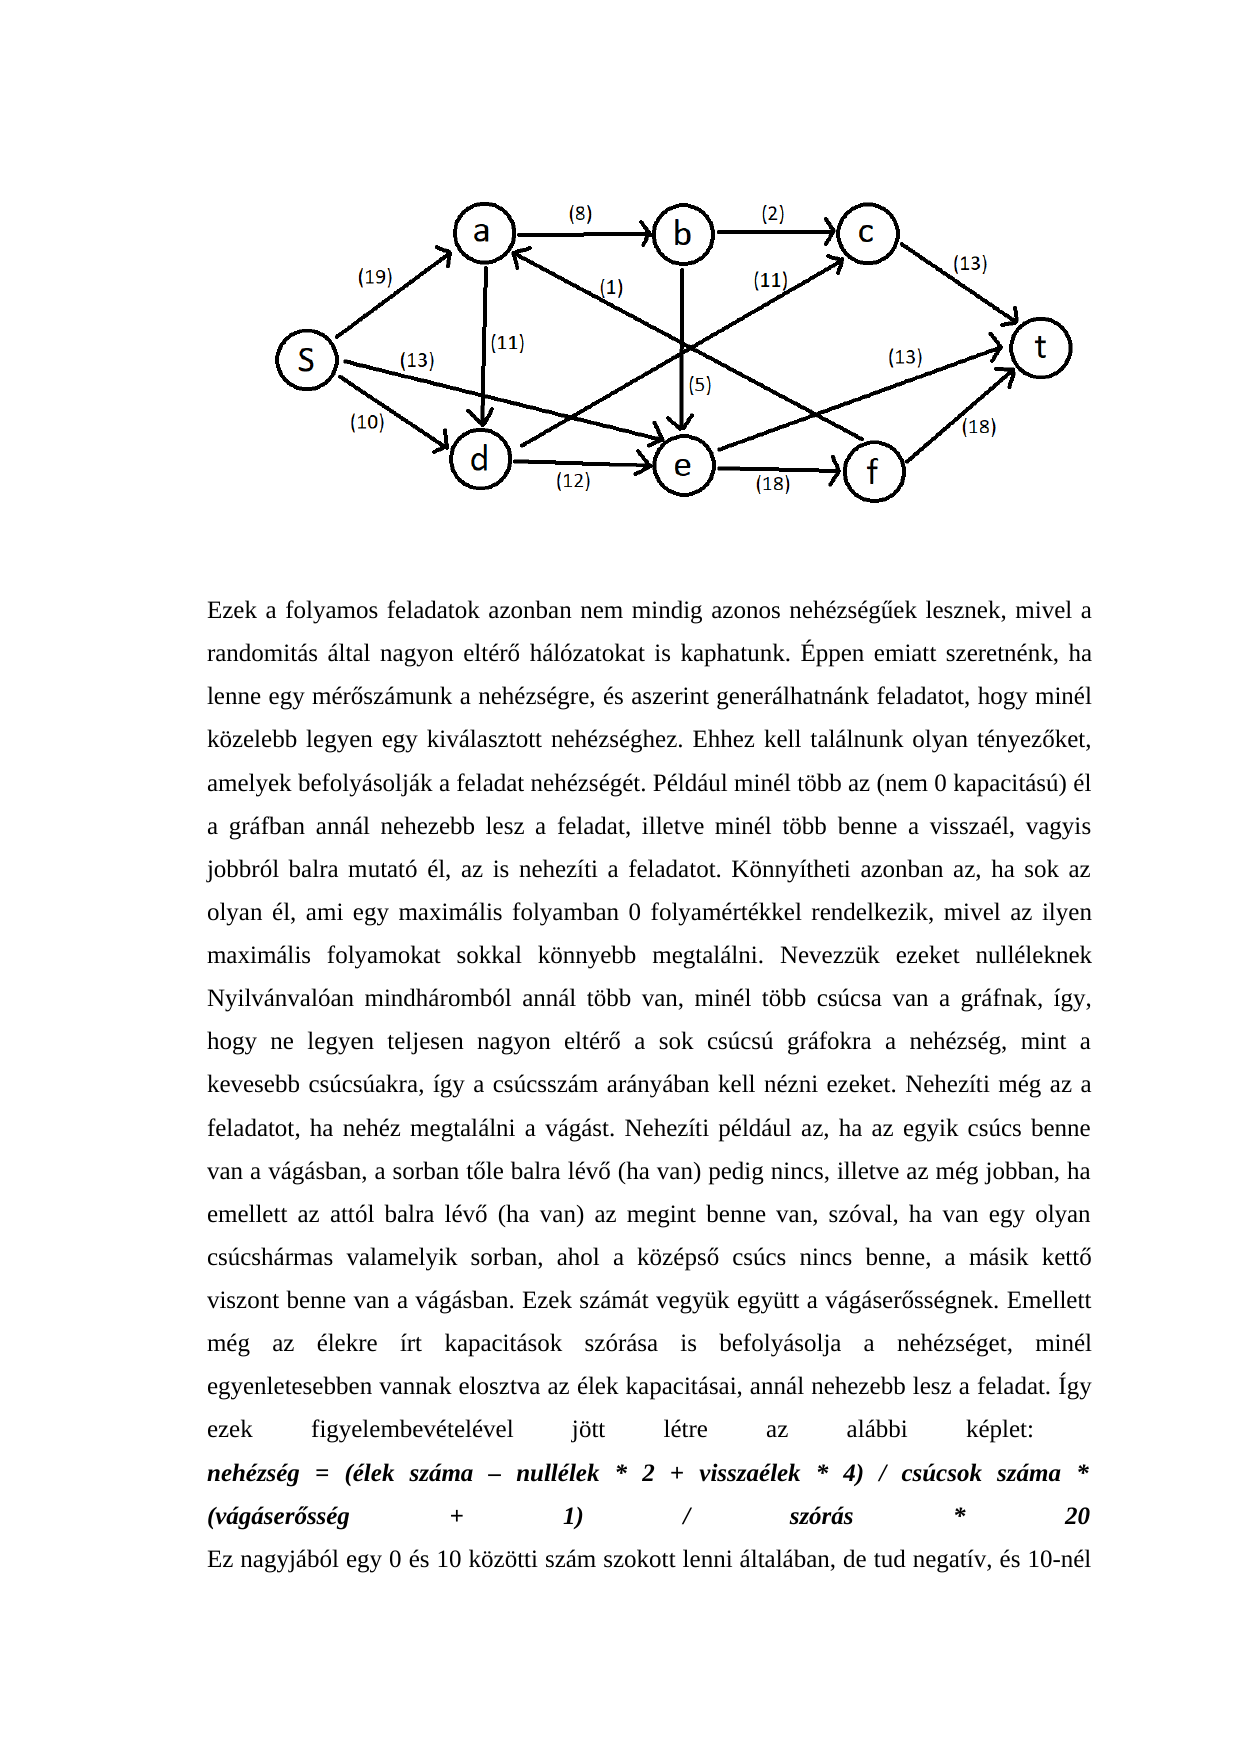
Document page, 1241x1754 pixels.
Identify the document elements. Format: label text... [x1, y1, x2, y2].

picture [206, 147, 1136, 565]
